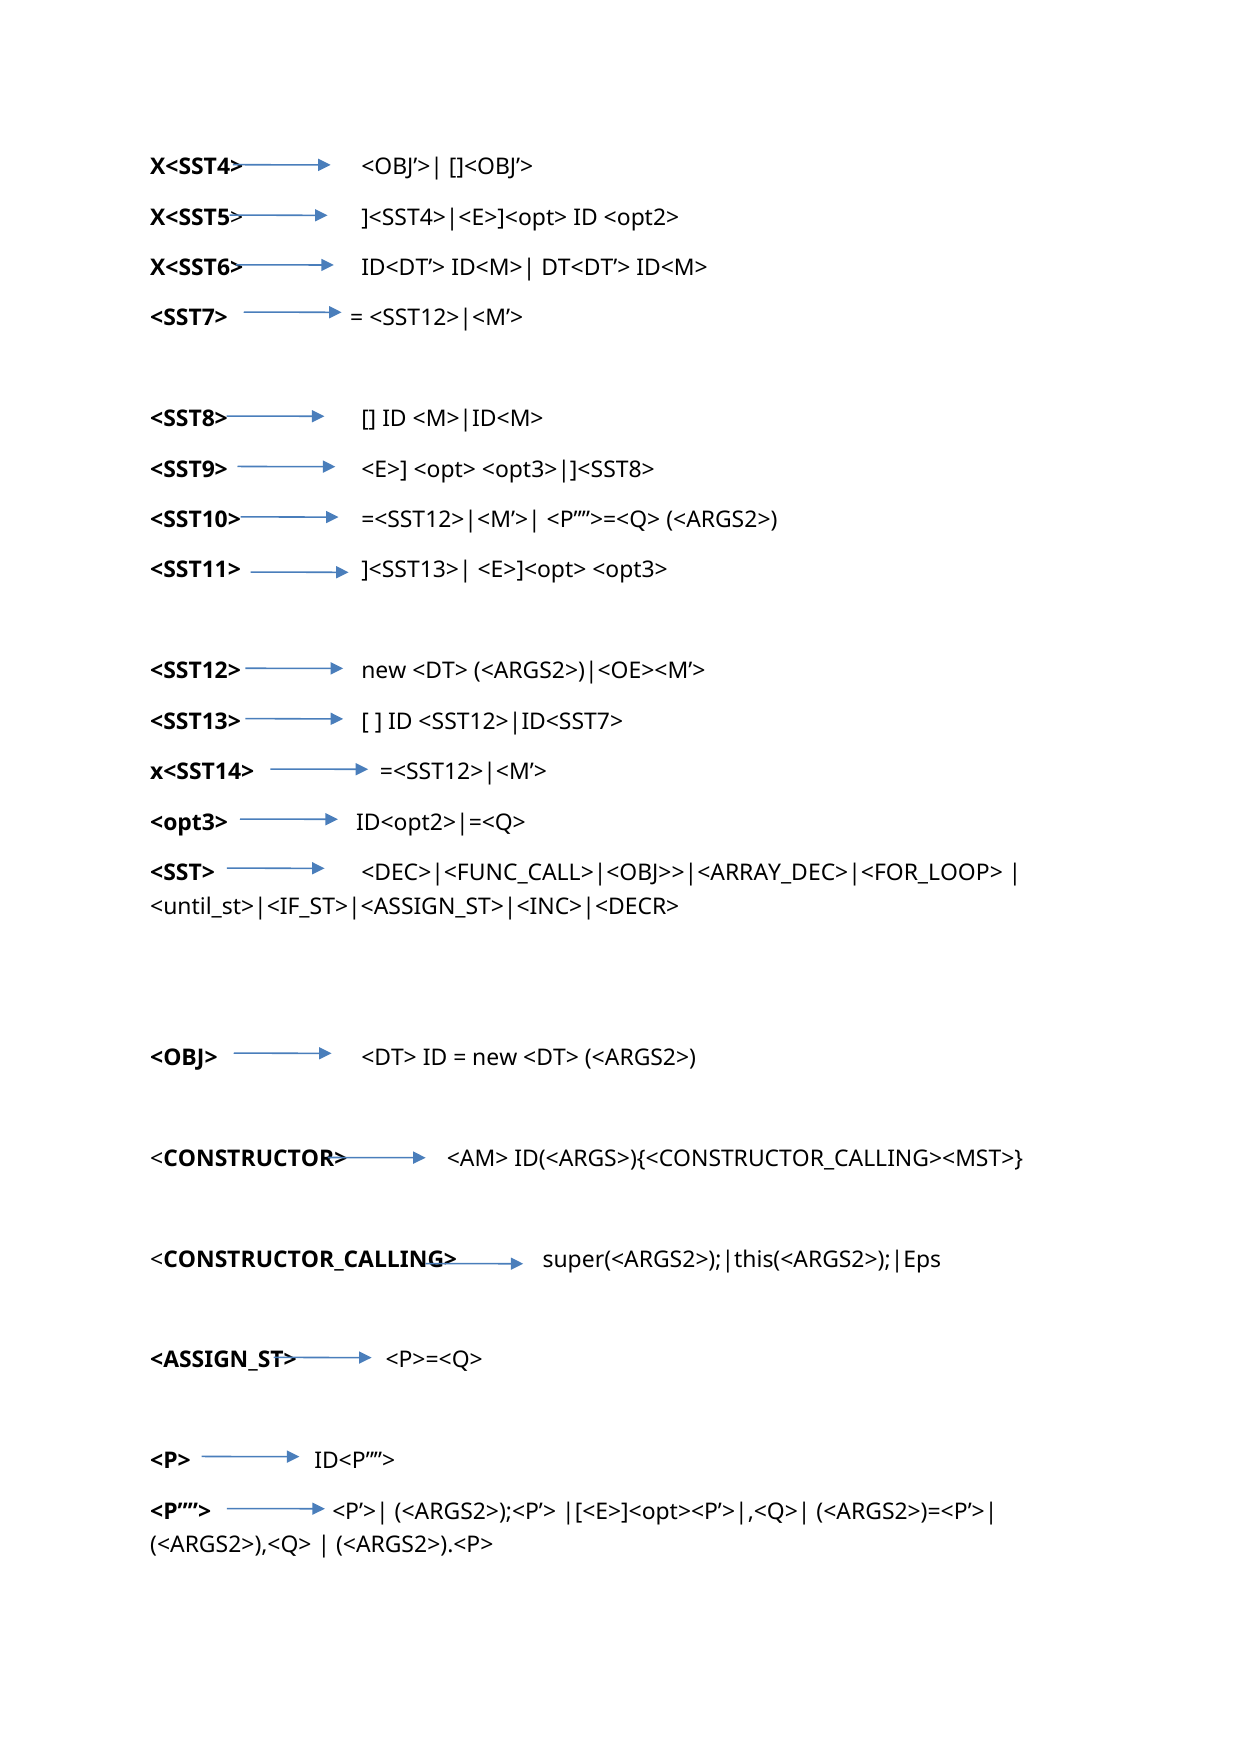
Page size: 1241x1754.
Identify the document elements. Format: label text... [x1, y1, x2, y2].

text <SST7> = <SST12>|<M’> [150, 301, 1090, 332]
text <P””> <P’>| (<ARGS2>);<P’> |[<E>]<opt><P’>|,<Q>| (<ARGS2>)=<P’>| (<ARGS2>),<Q> | (<ARGS2>).<P> [150, 1494, 1090, 1559]
text <ASSIGN_ST> <P>=<Q> [150, 1343, 1090, 1374]
text <SST13> [ ] ID <SST12>|ID<SST7> [150, 704, 1090, 736]
text X<SST5> ]<SST4>|<E>]<opt> ID <opt2> [150, 200, 1090, 232]
text <SST8> [] ID <M>|ID<M> [150, 402, 1090, 433]
text <P> ID<P””> [150, 1444, 1090, 1475]
text <CONSTRUCTOR_CALLING> super(<ARGS2>);|this(<ARGS2>);|Eps [150, 1242, 1090, 1274]
text X<SST6> ID<DT’> ID<M>| DT<DT’> ID<M> [150, 251, 1090, 282]
text x<SST14> =<SST12>|<M’> [150, 755, 1090, 786]
text <SST10> =<SST12>|<M’>| <P””>=<Q> (<ARGS2>) [150, 503, 1090, 534]
text X<SST4> <OBJ’>| []<OBJ’> [150, 150, 1090, 181]
text <opt3> ID<opt2>|=<Q> [150, 805, 1090, 837]
text <SST11> ]<SST13>| <E>]<opt> <opt3> [150, 553, 1090, 584]
text <SST12> new <DT> (<ARGS2>)|<OE><M’> [150, 654, 1090, 685]
text <SST> <DEC>|<FUNC_CALL>|<OBJ>>|<ARRAY_DEC>|<FOR_LOOP> |<until_st>|<IF_ST>|<ASSIGN_ST>|<INC>|<DECR> [150, 856, 1090, 921]
text <OBJ> <DT> ID = new <DT> (<ARGS2>) [150, 1041, 1090, 1072]
text <SST9> <E>] <opt> <opt3>|]<SST8> [150, 452, 1090, 484]
text <CONSTRUCTOR> <AM> ID(<ARGS>){<CONSTRUCTOR_CALLING><MST>} [150, 1142, 1090, 1173]
